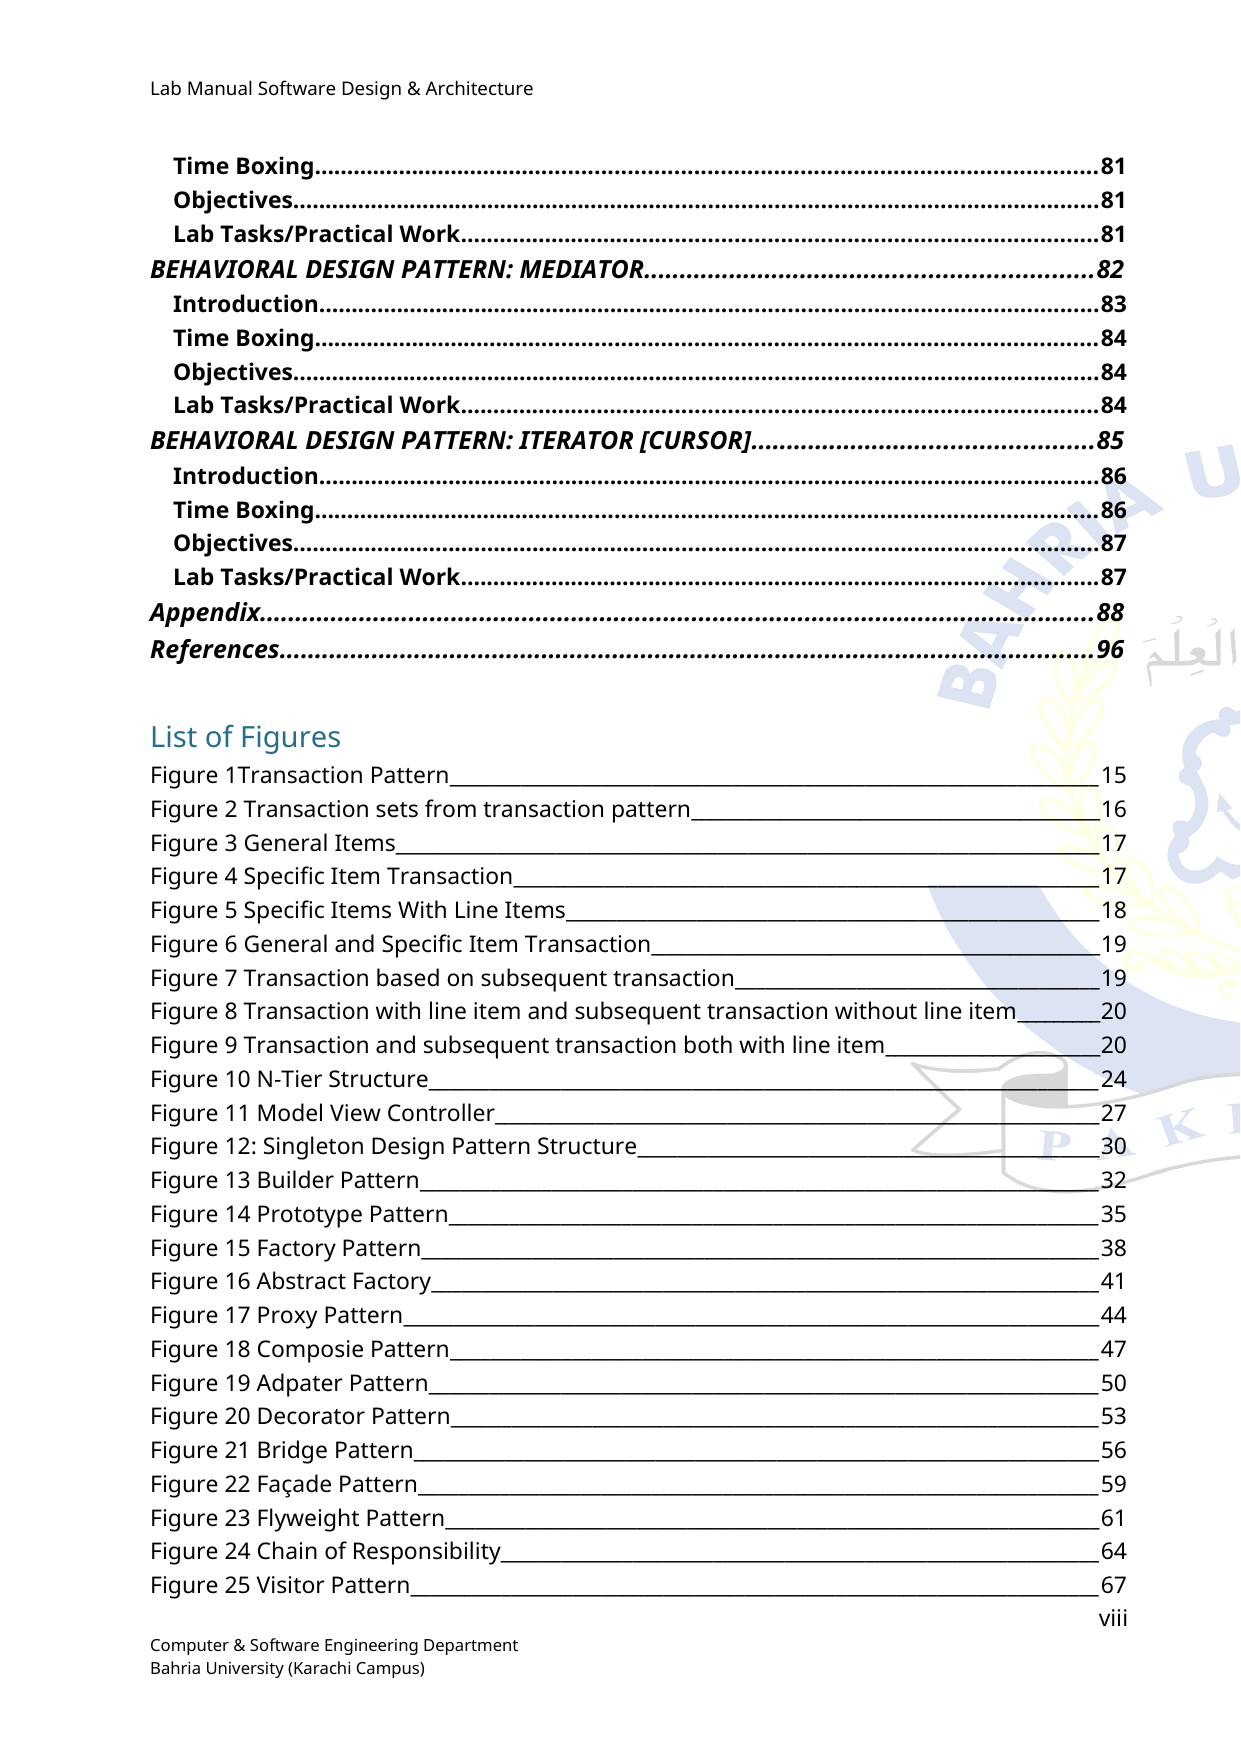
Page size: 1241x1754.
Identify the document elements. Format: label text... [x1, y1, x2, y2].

text Figure 15 Factory Pattern 38 [150, 1232, 1128, 1263]
text Figure 11 Model View Controller 27 [150, 1097, 1128, 1128]
text Figure 20 Decorator Pattern 53 [150, 1400, 1128, 1432]
text Figure 19 Adpater Pattern 50 [150, 1367, 1128, 1398]
subtitle List of Figures [150, 716, 1128, 756]
text Figure 8 Transaction with line item and subsequent transaction without line item 20 [150, 995, 1128, 1027]
text Figure 21 Bridge Pattern 56 [150, 1434, 1128, 1465]
text Figure 25 Visitor Pattern 67 [150, 1569, 1128, 1600]
text Figure 3 General Items 17 [150, 827, 1128, 858]
text Figure 10 N-Tier Structure 24 [150, 1063, 1128, 1094]
text Figure 7 Transaction based on subsequent transaction 19 [150, 962, 1128, 993]
text Figure 1Transaction Pattern 15 [150, 759, 1128, 790]
text Figure 13 Builder Pattern 32 [150, 1164, 1128, 1195]
text Figure 12: Singleton Design Pattern Structure 30 [150, 1130, 1128, 1162]
text Figure 16 Abstract Factory 41 [150, 1265, 1128, 1297]
text Figure 2 Transaction sets from transaction pattern 16 [150, 793, 1128, 824]
text Figure 14 Prototype Pattern 35 [150, 1198, 1128, 1229]
text Figure 23 Flyweight Pattern 61 [150, 1502, 1128, 1533]
text Figure 9 Transaction and subsequent transaction both with line item 20 [150, 1029, 1128, 1060]
text Figure 17 Proxy Pattern 44 [150, 1299, 1128, 1330]
text Figure 18 Composie Pattern 47 [150, 1333, 1128, 1364]
text Figure 5 Specific Items With Line Items 18 [150, 894, 1128, 925]
text Figure 4 Specific Item Transaction 17 [150, 860, 1128, 892]
text Figure 22 Façade Pattern 59 [150, 1468, 1128, 1499]
text Figure 6 General and Specific Item Transaction 19 [150, 928, 1128, 959]
text Figure 24 Chain of Responsibility 64 [150, 1535, 1128, 1567]
